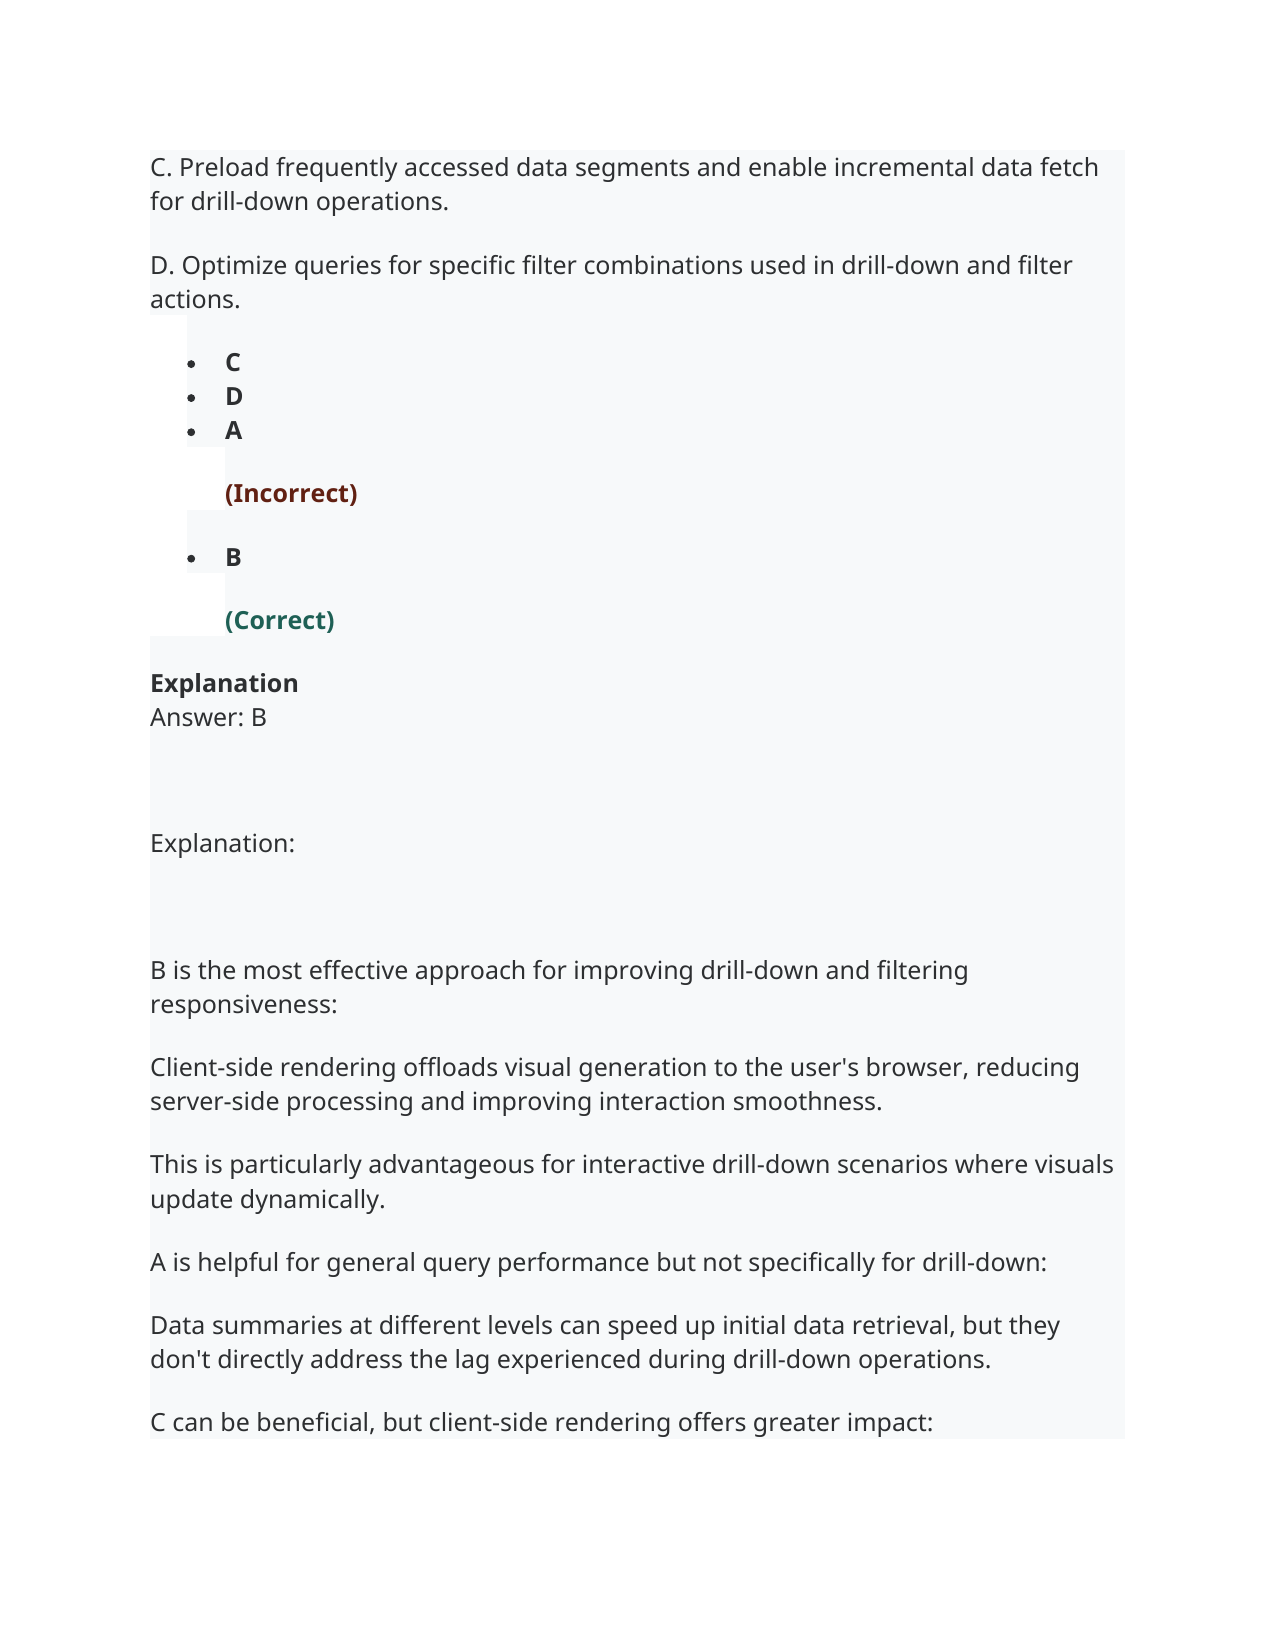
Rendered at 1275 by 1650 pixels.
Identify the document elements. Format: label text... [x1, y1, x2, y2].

text Explanation: [150, 826, 1125, 860]
text Explanation [150, 666, 1125, 700]
text A is helpful for general query performance but not specifically for drill-down: [150, 1244, 1125, 1278]
list D [187, 379, 1125, 413]
text B is the most effective approach for improving drill-down and filtering responsiveness: [150, 953, 1125, 1021]
list B [187, 539, 1125, 573]
list C [187, 344, 1125, 379]
text (Correct) [225, 602, 1125, 636]
text Answer: B [150, 700, 1125, 734]
text This is particularly advantageous for interactive drill-down scenarios where visuals update dynamically. [150, 1147, 1125, 1215]
text D. Optimize queries for specific filter combinations used in drill-down and filter actions. [150, 247, 1125, 315]
text (Incorrect) [225, 476, 1125, 510]
text Client-side rendering offloads visual generation to the user's browser, reducing server-side processing and improving interaction smoothness. [150, 1050, 1125, 1118]
text C can be beneficial, but client-side rendering offers greater impact: [150, 1405, 1125, 1439]
text Data summaries at different levels can speed up initial data retrieval, but they don't directly address the lag experienced during drill-down operations. [150, 1308, 1125, 1376]
list A [187, 413, 1125, 447]
text C. Preload frequently accessed data segments and enable incremental data fetch for drill-down operations. [150, 150, 1125, 218]
